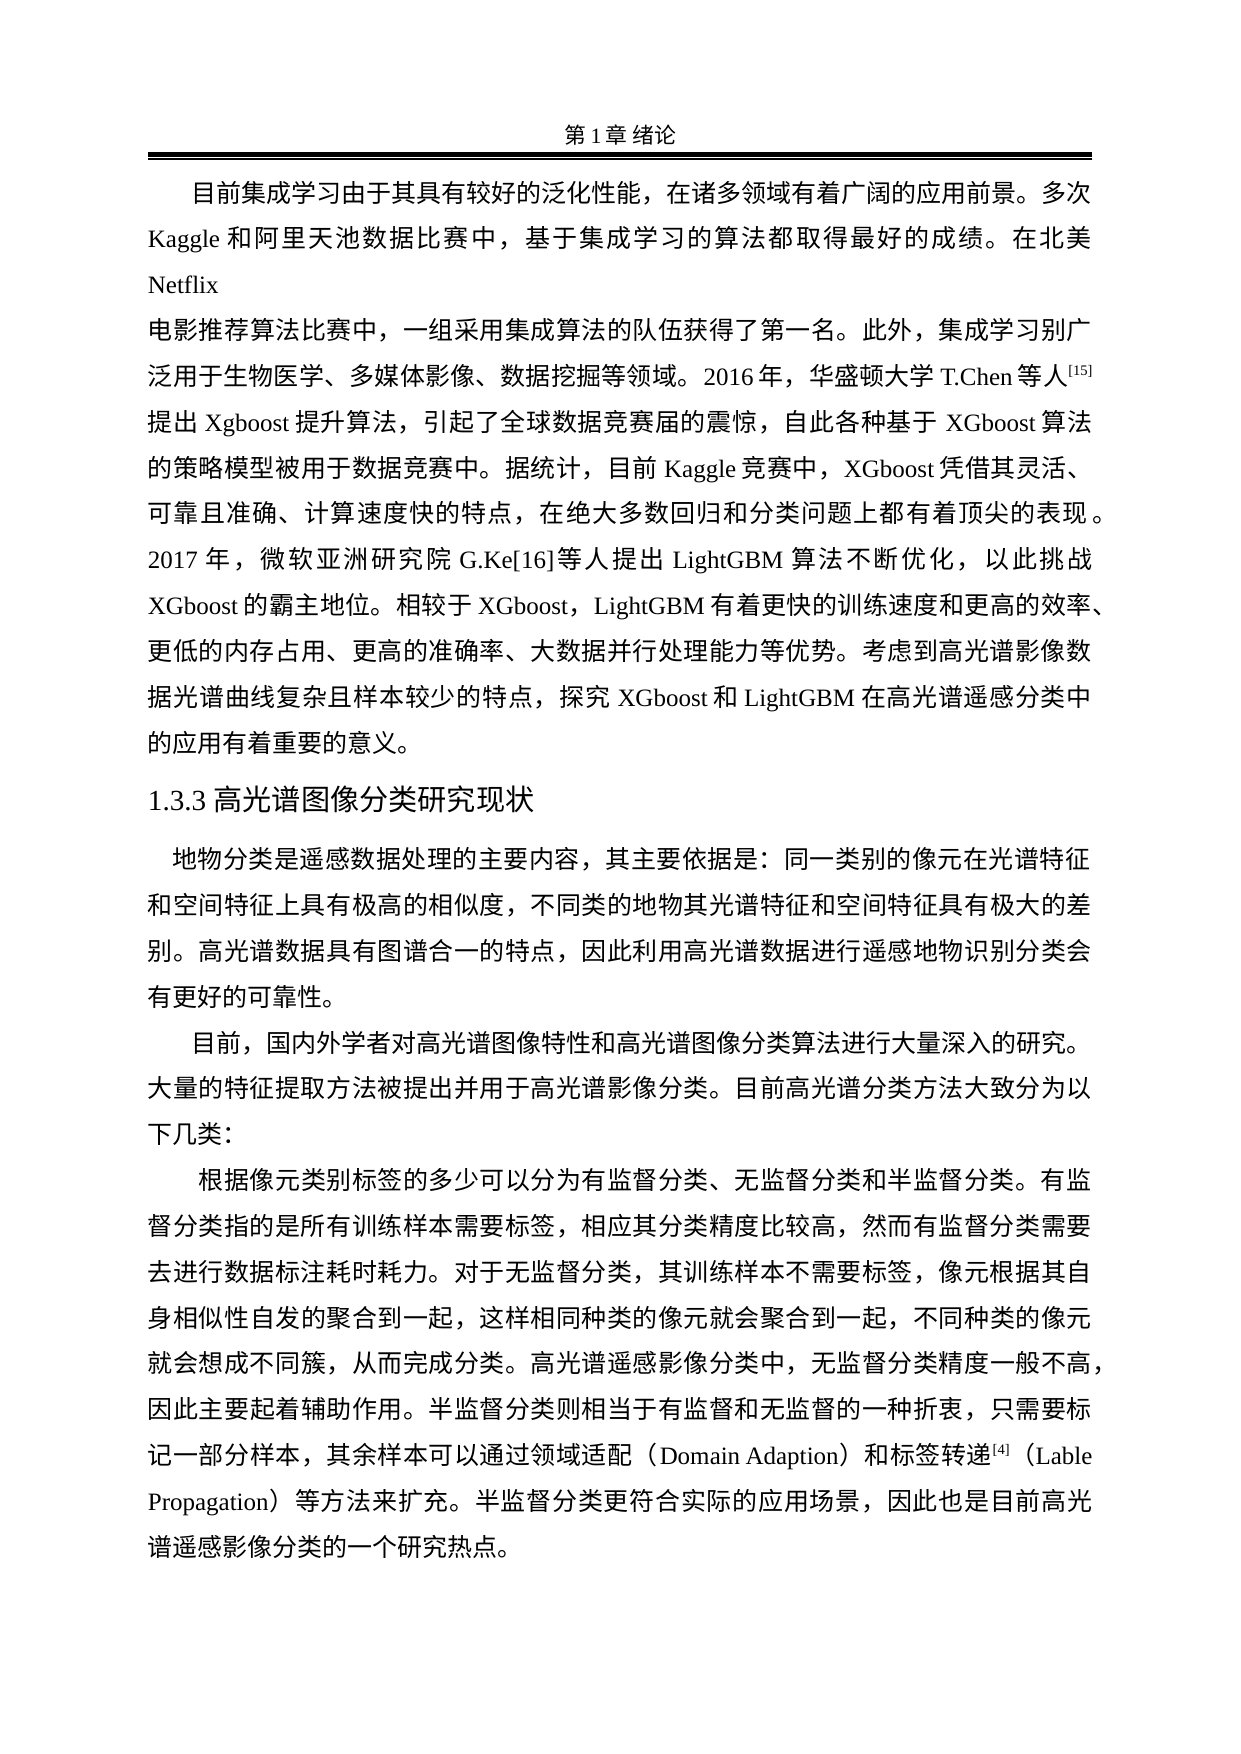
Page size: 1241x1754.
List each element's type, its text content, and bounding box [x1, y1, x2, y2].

text 目前，国内外学者对高光谱图像特性和高光谱图像分类算法进行大量深入的研究。大量的特征提取方法被提出并用于高光谱影像分类。目前高光谱分类方法大致分为以下几类： [148, 1015, 1092, 1153]
text 电影推荐算法比赛中，一组采用集成算法的队伍获得了第一名。此外，集成学习别广泛用于生物医学、多媒体影像、数据挖掘等领域。2016年，华盛顿大学T.Chen等人[15]提出Xgboost提升算法，引起了全球数据竞赛届的震惊，自此各种基于XGboost算法的策略模型被用于数据竞赛中。据统计，目前Kaggle竞赛中，XGboost凭借其灵活、可靠且准确、计算速度快的特点，在绝大多数回归和分类问题上都有着顶尖的表现。2017年，微软亚洲研究院G.Ke[16]等人提出LightGBM算法不断优化，以此挑战XGboost的霸主地位。相较于XGboost，LightGBM有着更快的训练速度和更高的效率、更低的内存占用、更高的准确率、大数据并行处理能力等优势。考虑到高光谱影像数据光谱曲线复杂且样本较少的特点，探究XGboost和LightGBM在高光谱遥感分类中的应用有着重要的意义。 [148, 303, 1092, 761]
text 地物分类是遥感数据处理的主要内容，其主要依据是：同一类别的像元在光谱特征和空间特征上具有极高的相似度，不同类的地物其光谱特征和空间特征具有极大的差别。高光谱数据具有图谱合一的特点，因此利用高光谱数据进行遥感地物识别分类会有更好的可靠性。 [148, 832, 1092, 1015]
subtitle 1.3.3 高光谱图像分类研究现状 [148, 774, 1092, 819]
text 目前集成学习由于其具有较好的泛化性能，在诸多领域有着广阔的应用前景。多次Kaggle和阿里天池数据比赛中，基于集成学习的算法都取得最好的成绩。在北美Netflix [148, 165, 1092, 303]
text 根据像元类别标签的多少可以分为有监督分类、无监督分类和半监督分类。有监督分类指的是所有训练样本需要标签，相应其分类精度比较高，然而有监督分类需要去进行数据标注耗时耗力。对于无监督分类，其训练样本不需要标签，像元根据其自身相似性自发的聚合到一起，这样相同种类的像元就会聚合到一起，不同种类的像元就会想成不同簇，从而完成分类。高光谱遥感影像分类中，无监督分类精度一般不高，因此主要起着辅助作用。半监督分类则相当于有监督和无监督的一种折衷，只需要标记一部分样本，其余样本可以通过领域适配（Domain Adaption）和标签转递[4]（Lable Propagation）等方法来扩充。半监督分类更符合实际的应用场景，因此也是目前高光谱遥感影像分类的一个研究热点。 [148, 1153, 1092, 1565]
